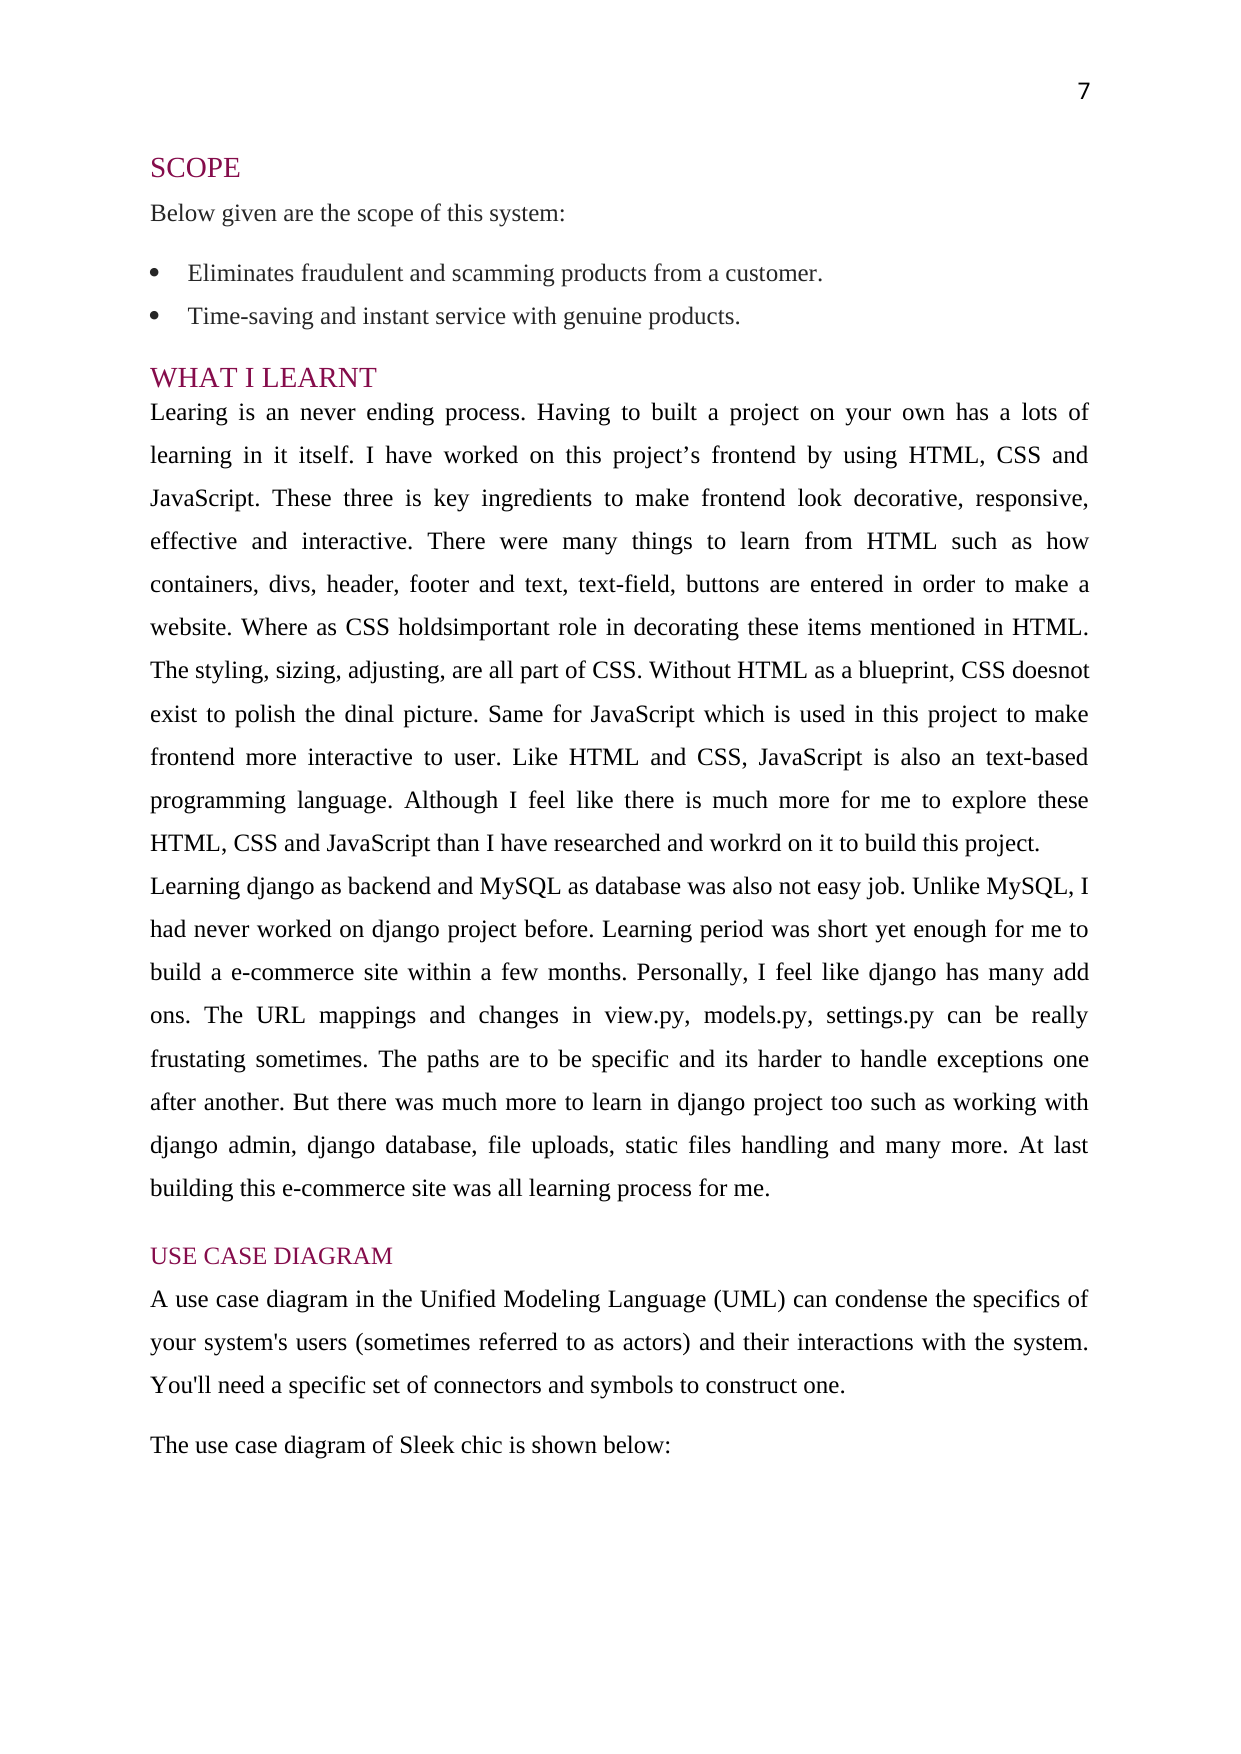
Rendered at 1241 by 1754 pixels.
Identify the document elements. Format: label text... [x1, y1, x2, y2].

list Learing is an never ending process. Having to built a project on your own has a lots of learning in it itself. I have worked on this project’s frontend by using HTML, CSS and JavaScript. These three is key ingredients to make frontend look decorative, responsive, effective and interactive. There were many things to learn from HTML such as how containers, divs, header, footer and text, text-field, buttons are entered in order to make a website. Where as CSS holdsimportant role in decorating these items mentioned in HTML. The styling, sizing, adjusting, are all part of CSS. Without HTML as a blueprint, CSS doesnot exist to polish the dinal picture. Same for JavaScript which is used in this project to make frontend more interactive to user. Like HTML and CSS, JavaScript is also an text-based programming language. Although I feel like there is much more for me to explore these HTML, CSS and JavaScript than I have researched and workrd on it to build this project. [150, 397, 1090, 857]
list Eliminates fraudulent and scamming products from a customer. [150, 258, 1090, 286]
list Learning django as backend and MySQL as database was also not easy job. Unlike MySQL, I had never worked on django project before. Learning period was short yet enough for me to build a e-commerce site within a few months. Personally, I feel like django has many add ons. The URL mappings and changes in view.py, models.py, settings.py can be really frustating sometimes. The paths are to be specific and its harder to handle exceptions one after another. But there was much more to learn in django project too such as working with django admin, django database, file uploads, static files handling and many more. At last building this e-commerce site was all learning process for me. [150, 871, 1090, 1202]
subtitle USE CASE DIAGRAM [150, 1241, 1090, 1270]
subtitle WHAT I LEARNT [150, 361, 1090, 394]
list Time-saving and instant service with genuine products. [150, 301, 1090, 329]
text A use case diagram in the Unified Modeling Language (UML) can condense the specifics of your system's users (sometimes referred to as actors) and their interactions with the system. You'll need a specific set of connectors and symbols to construct one. [150, 1284, 1090, 1399]
text SCOPE Below given are the scope of this system: [150, 150, 1090, 227]
text The use case diagram of Sleek chic is shown below: [150, 1430, 1090, 1459]
